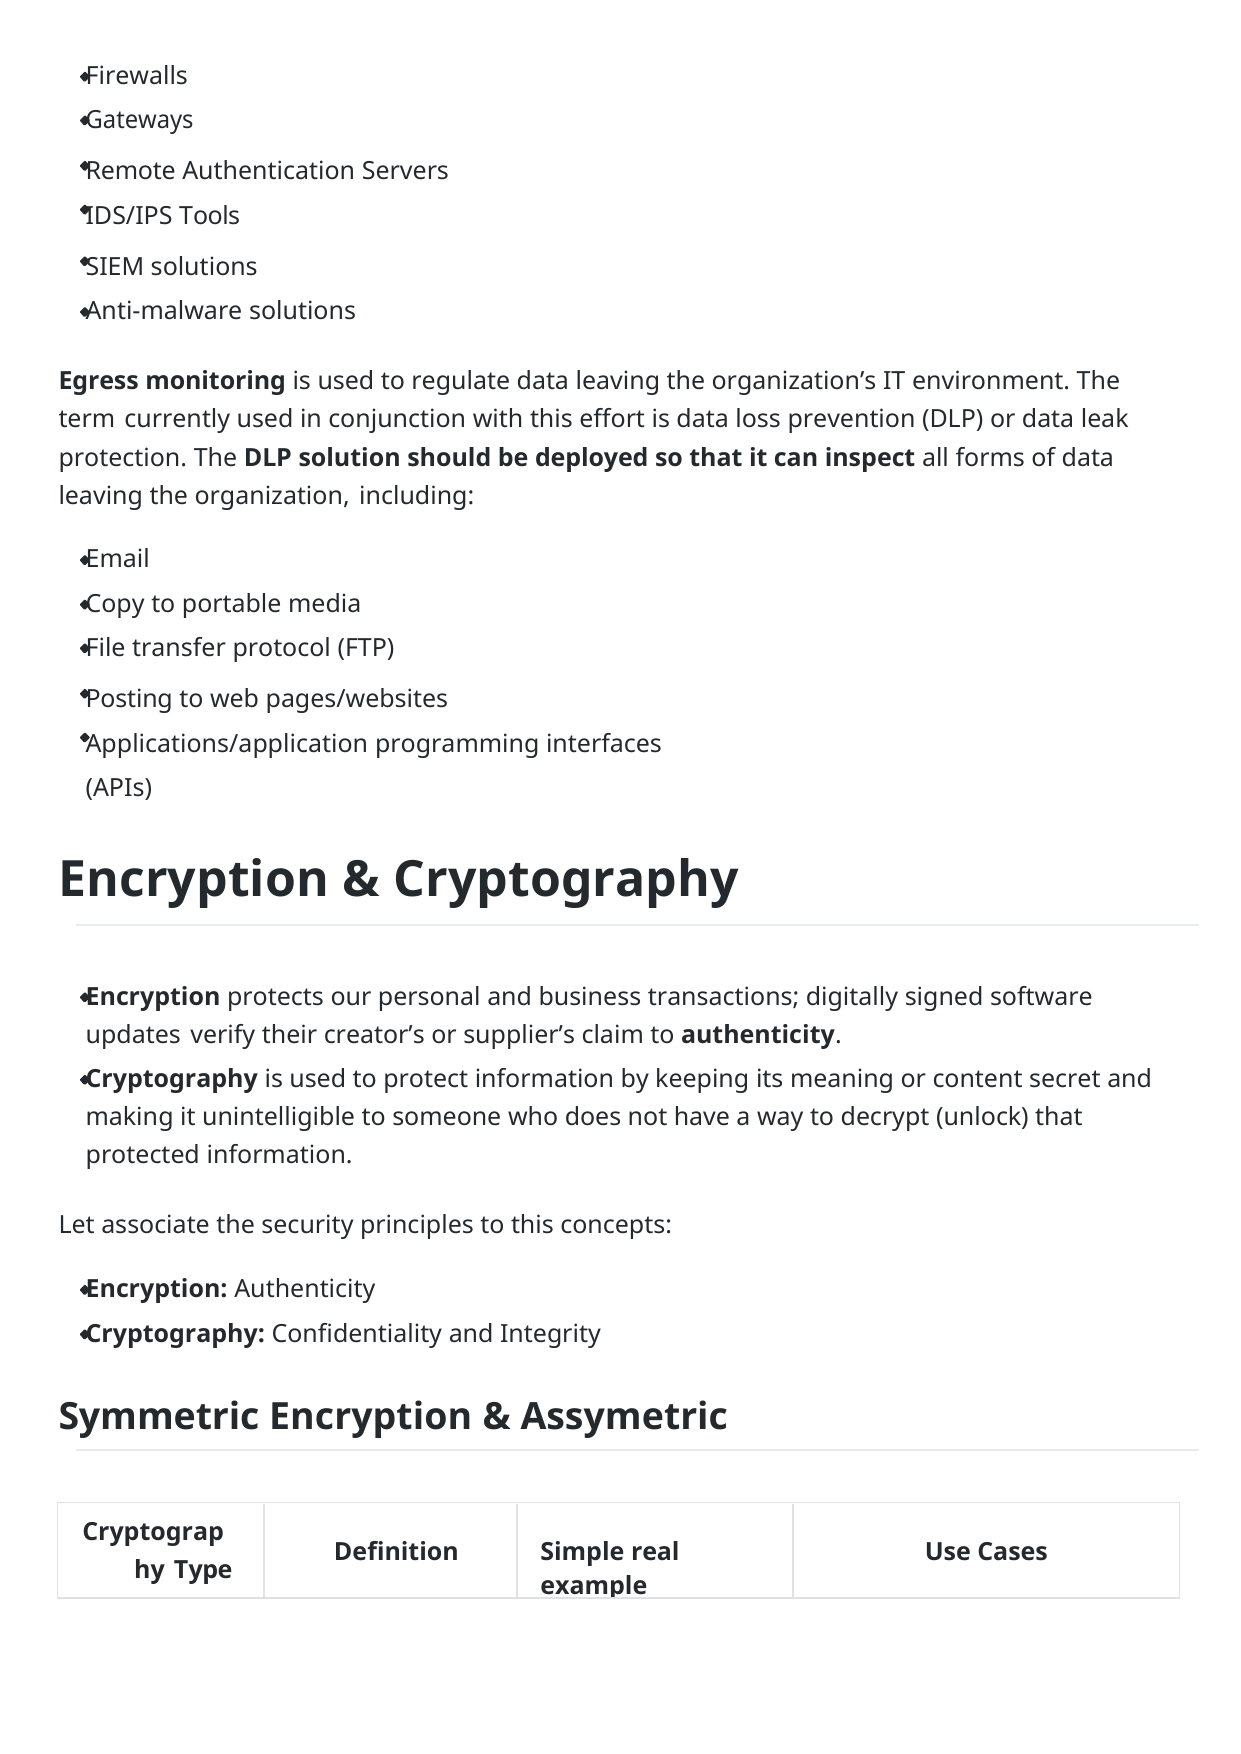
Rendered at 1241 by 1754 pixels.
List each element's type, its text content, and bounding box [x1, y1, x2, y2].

text SIEM solutions [85, 248, 1194, 282]
text Egress monitoring is used to regulate data leaving the organization’s IT environment. The term currently used in conjunction with this effort is data loss prevention (DLP) or data leak protection. The DLP solution should be deployed so that it can inspect all forms of data leaving the organization, including: [58, 363, 1176, 511]
text Copy to portable media File transfer protocol (FTP) [85, 585, 404, 664]
text Posting to web pages/websites Applications/application programming interfaces (APIs) [85, 681, 715, 804]
text Anti-malware solutions [85, 293, 1194, 327]
table_header Simple real example [518, 1503, 793, 1597]
subtitle Encryption & Cryptography [58, 843, 1194, 911]
text Encryption: Authenticity [85, 1271, 1194, 1305]
table_header Definition [265, 1503, 517, 1597]
text Cryptography: Confidentiality and Integrity [85, 1315, 1194, 1349]
table_header Cryptography Type [58, 1503, 264, 1597]
subtitle Symmetric Encryption & Assymetric [58, 1389, 1194, 1440]
text Remote Authentication Servers IDS/IPS Tools [85, 153, 526, 232]
text Encryption protects our personal and business transactions; digitally signed software updates verify their creator’s or supplier’s claim to authenticity. [85, 978, 1176, 1050]
text Email [85, 541, 1194, 575]
table_header Use Cases [794, 1503, 1179, 1597]
text Let associate the security principles to this concepts: [58, 1207, 1194, 1241]
text Firewalls Gateways [85, 57, 300, 136]
text Cryptography is used to protect information by keeping its meaning or content secret and making it unintelligible to someone who does not have a way to decrypt (unlock) that protected information. [85, 1061, 1176, 1171]
